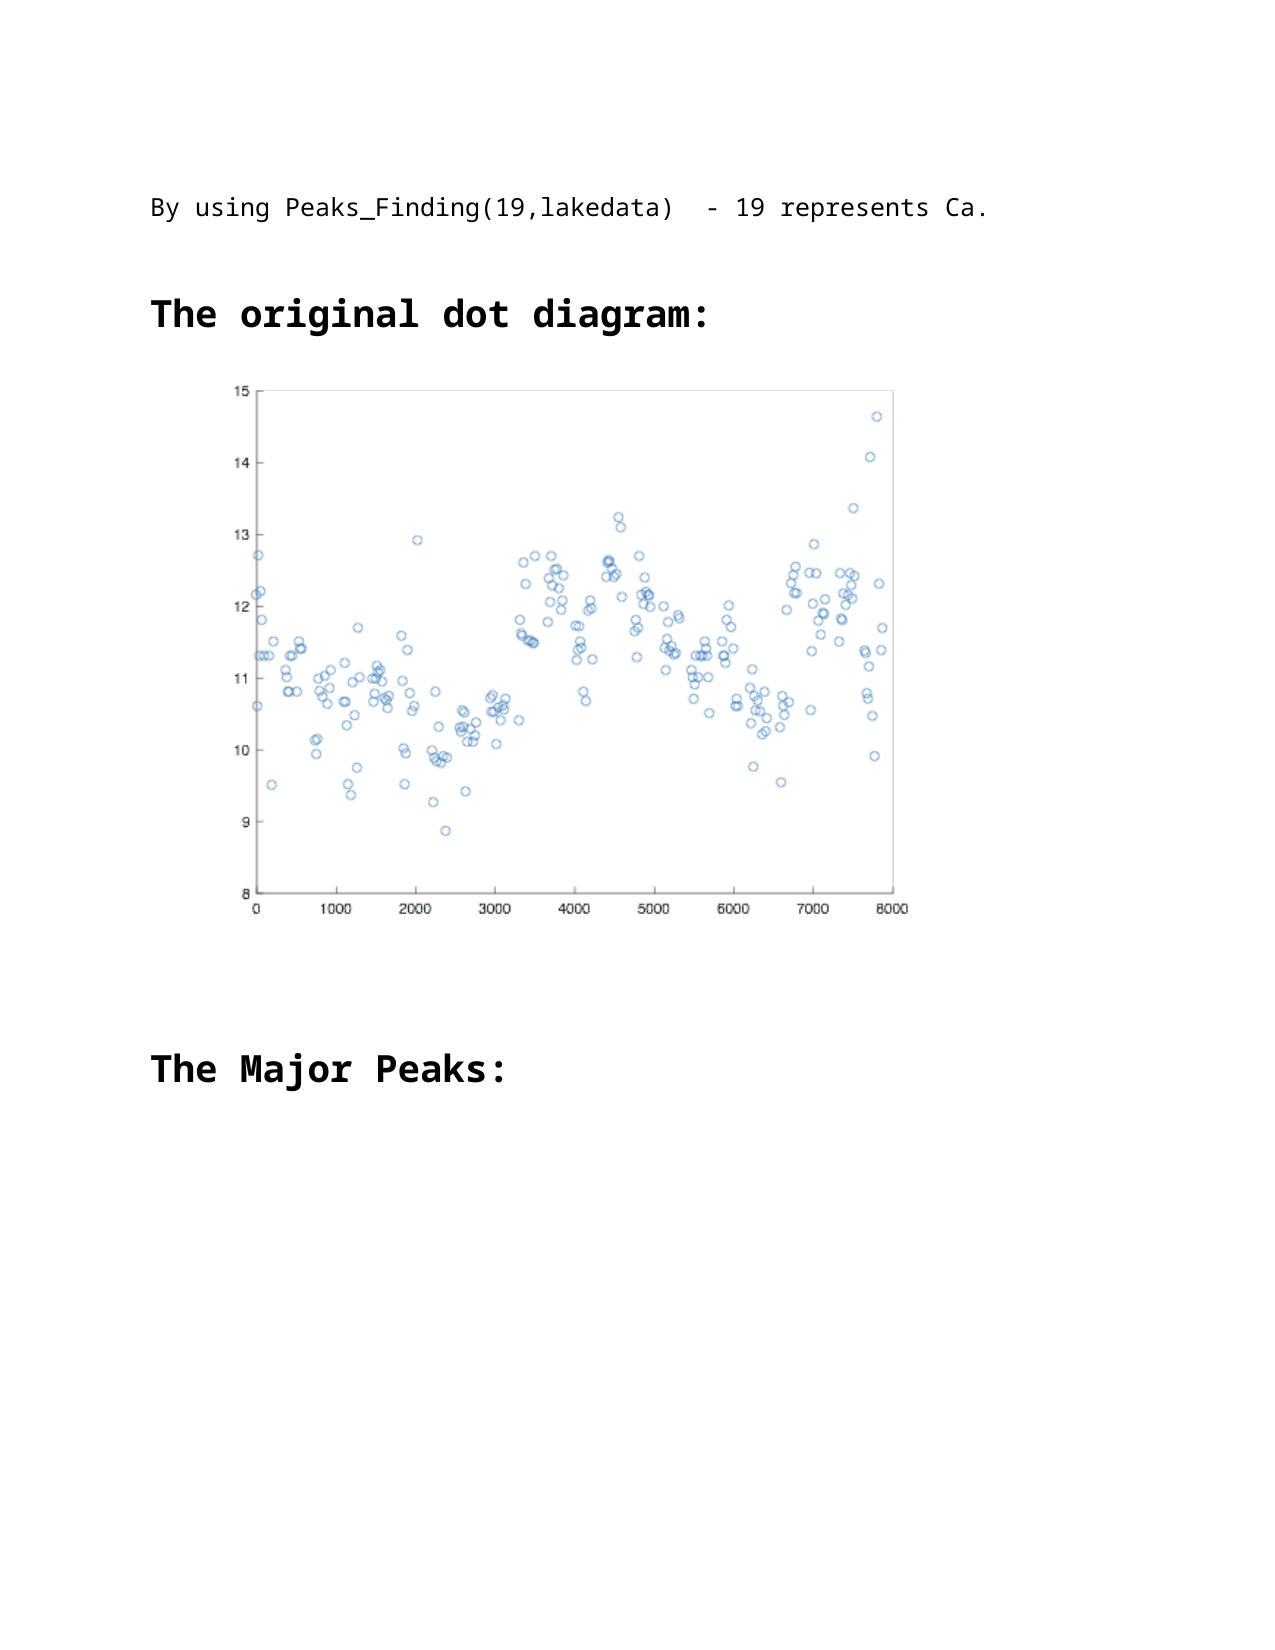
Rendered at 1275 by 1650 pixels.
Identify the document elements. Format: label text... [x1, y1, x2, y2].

picture [150, 345, 971, 961]
text By using Peaks_Finding(19,lakedata) - 19 represents Ca. [150, 189, 1125, 223]
text The Major Peaks: [150, 1043, 1125, 1094]
text The original dot diagram: [150, 287, 1125, 338]
